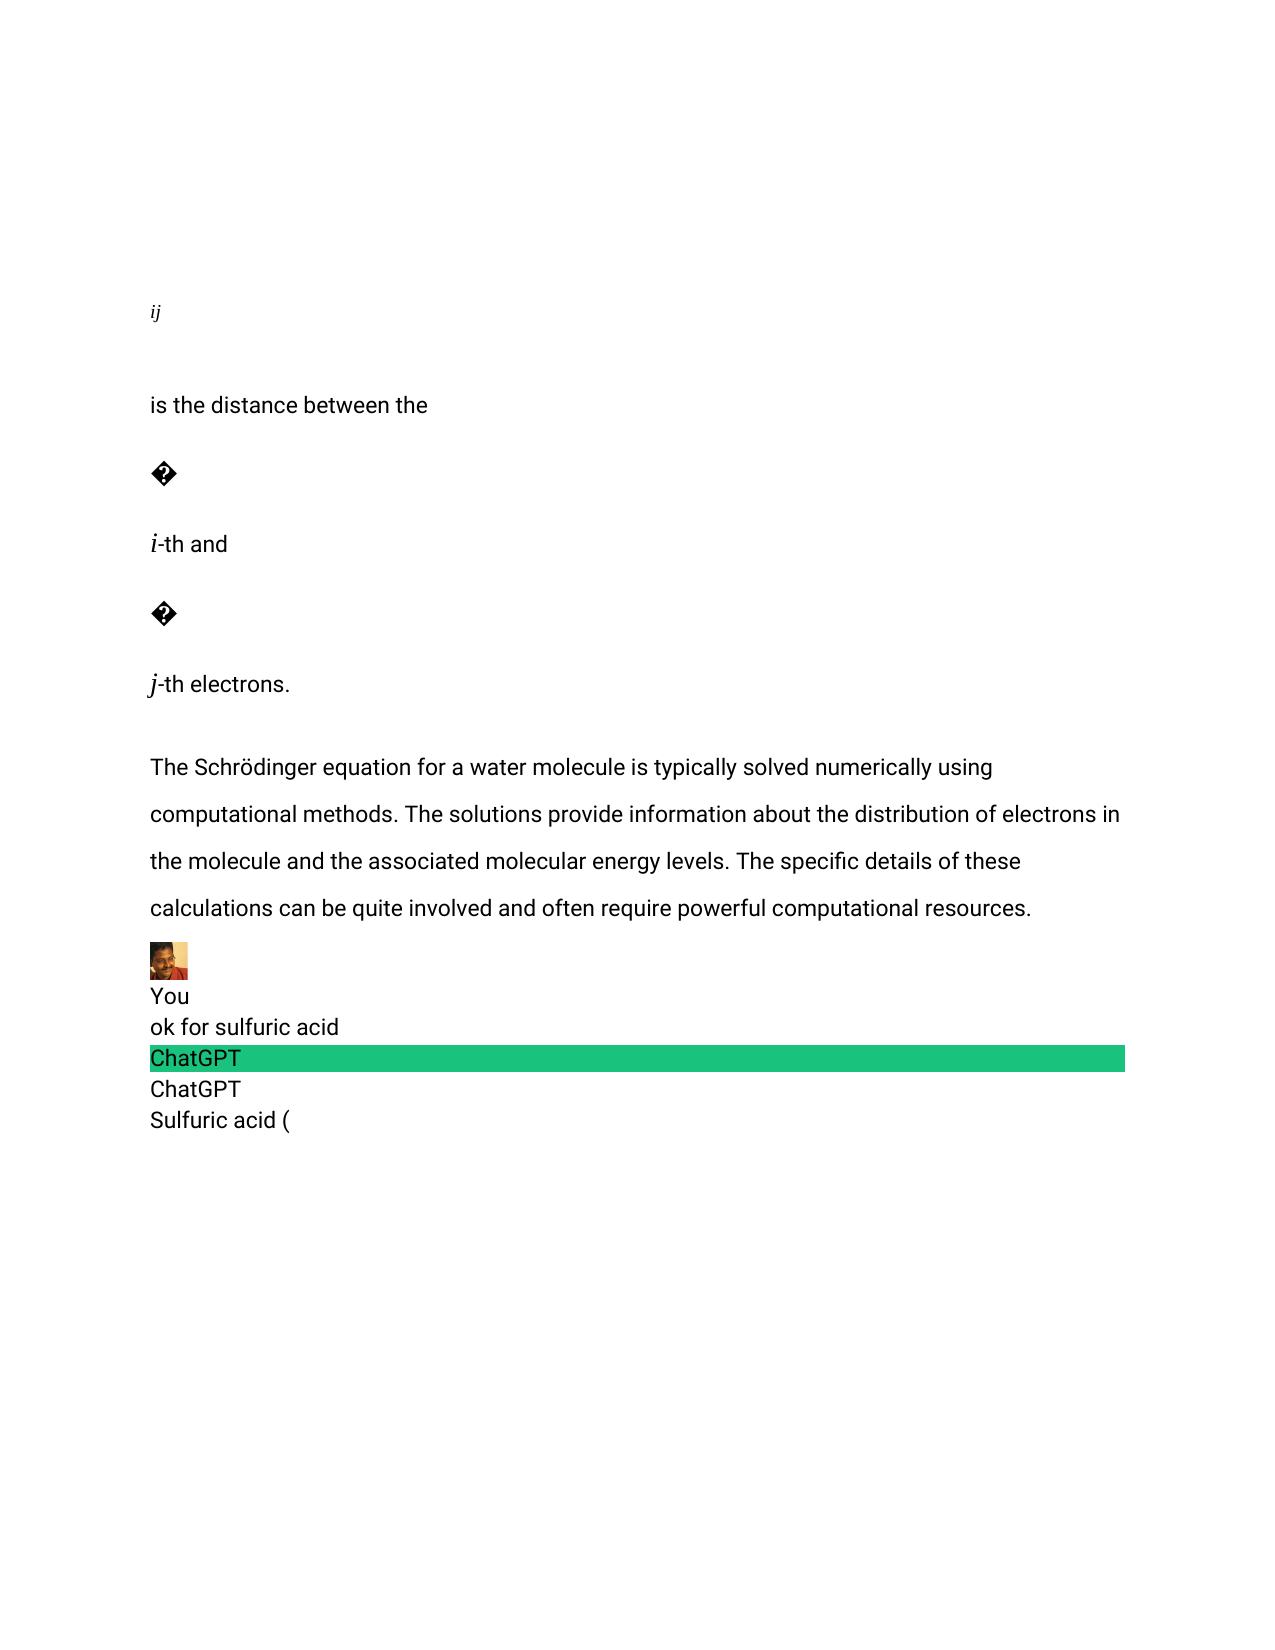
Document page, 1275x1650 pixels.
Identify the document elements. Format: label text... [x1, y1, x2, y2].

text ij [150, 300, 1125, 323]
text Sulfuric acid ( [150, 1107, 1125, 1134]
text is the distance between the [150, 393, 1125, 419]
text j-th electrons. [150, 666, 1125, 699]
text i-th and [150, 526, 1125, 558]
text ok for sulfuric acid [150, 1014, 1125, 1041]
text ChatGPT [150, 1045, 1125, 1072]
text � [150, 456, 1125, 488]
picture [150, 942, 188, 980]
text The Schrödinger equation for a water molecule is typically solved numerically using computational methods. The solutions provide information about the distribution of electrons in the molecule and the associated molecular energy levels. The specific details of these calculations can be quite involved and often require powerful computational resources. [150, 754, 1125, 922]
text � [150, 596, 1125, 629]
text ChatGPT [150, 1076, 1125, 1103]
text You [150, 983, 1125, 1010]
